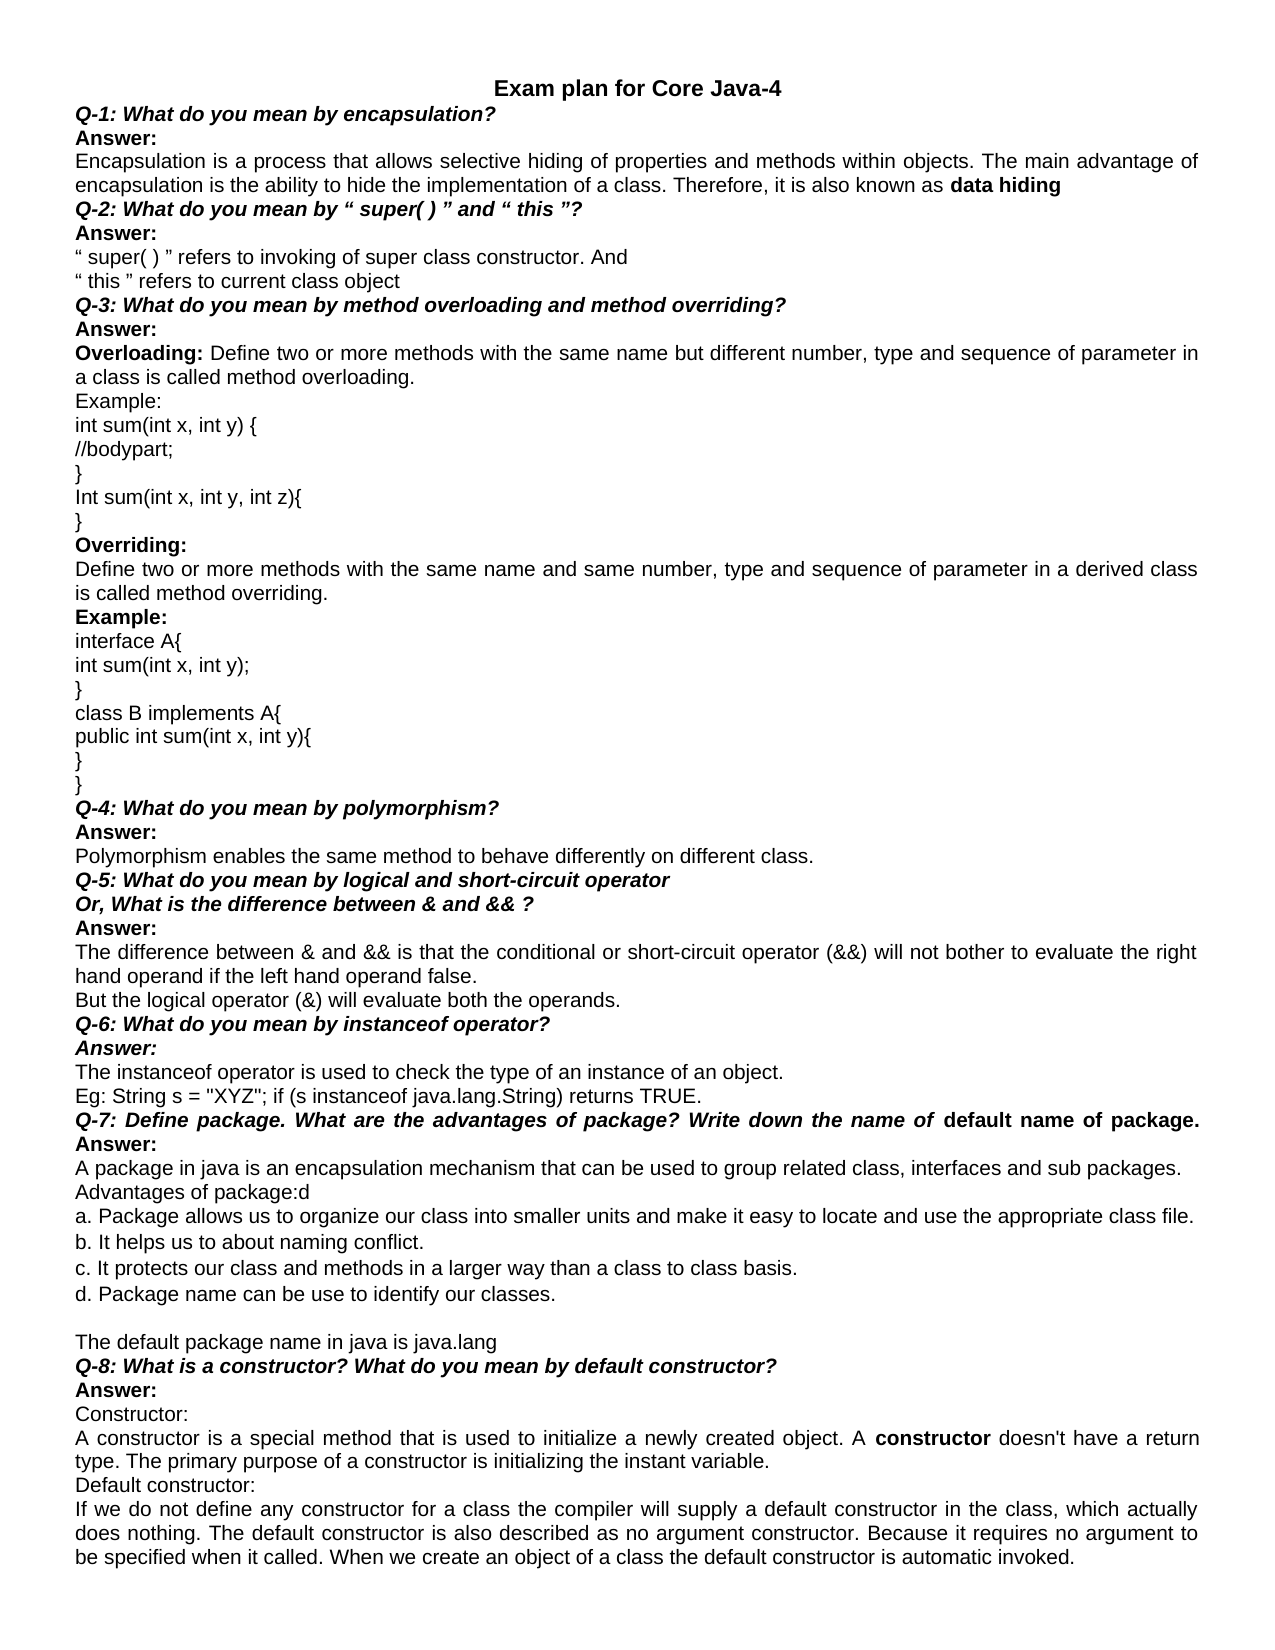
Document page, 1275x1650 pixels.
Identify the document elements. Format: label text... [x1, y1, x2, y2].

text Constructor: [75, 1401, 1200, 1425]
text d. Package name can be use to identify our classes. [75, 1282, 1200, 1306]
text int sum(int x, int y); [75, 652, 1200, 676]
text Q-2: What do you mean by “ super( ) ” and “ this ”? [75, 197, 1200, 221]
text Example: [75, 604, 1200, 628]
text Define two or more methods with the same name and same number, type and sequence of parameter in a derived class is called method overriding. [75, 557, 1200, 604]
text Q-7: Define package. What are the advantages of package? Write down the name of default name of package. Answer: [75, 1108, 1200, 1156]
text “ super( ) ” refers to invoking of super class constructor. And [75, 245, 1200, 269]
text Answer: [75, 125, 1200, 149]
text Q-3: What do you mean by method overloading and method overriding? [75, 293, 1200, 317]
text interface A{ [75, 628, 1200, 652]
text The instanceof operator is used to check the type of an instance of an object. [75, 1060, 1200, 1084]
text The default package name in java is java.lang [75, 1329, 1200, 1353]
text Default constructor: [75, 1473, 1200, 1497]
text Answer: [75, 1036, 1200, 1060]
text Answer: [75, 820, 1200, 844]
text Answer: [75, 221, 1200, 245]
text Advantages of package:d [75, 1179, 1200, 1203]
text } [75, 772, 1200, 796]
text public int sum(int x, int y){ [75, 724, 1200, 748]
text } [75, 461, 1200, 485]
text Encapsulation is a process that allows selective hiding of properties and methods within objects. The main advantage of encapsulation is the ability to hide the implementation of a class. Therefore, it is also known as data hiding [75, 149, 1200, 197]
text A constructor is a special method that is used to initialize a newly created object. A constructor doesn't have a return type. The primary purpose of a constructor is initializing the instant variable. [75, 1425, 1200, 1473]
text If we do not define any constructor for a class the compiler will supply a default constructor in the class, which actually does nothing. The default constructor is also described as no argument constructor. Because it requires no argument to be specified when it called. When we create an object of a class the default constructor is automatic invoked. [75, 1497, 1200, 1569]
text Answer: [75, 916, 1200, 940]
text c. It protects our class and methods in a larger way than a class to class basis. [75, 1256, 1200, 1279]
text Eg: String s = "XYZ"; if (s instanceof java.lang.String) returns TRUE. [75, 1084, 1200, 1108]
text Q-1: What do you mean by encapsulation? [75, 101, 1200, 125]
text But the logical operator (&) will evaluate both the operands. [75, 988, 1200, 1012]
text Exam plan for Core Java-4 [75, 75, 1200, 101]
text int sum(int x, int y) { [75, 413, 1200, 437]
text Overloading: Define two or more methods with the same name but different number, type and sequence of parameter in a class is called method overloading. [75, 341, 1200, 389]
text //bodypart; [75, 437, 1200, 461]
text The difference between & and && is that the conditional or short-circuit operator (&&) will not bother to evaluate the right hand operand if the left hand operand false. [75, 940, 1200, 988]
text b. It helps us to about naming conflict. [75, 1229, 1200, 1253]
text Q-6: What do you mean by instanceof operator? [75, 1012, 1200, 1036]
text A package in java is an encapsulation mechanism that can be used to group related class, interfaces and sub packages. [75, 1156, 1200, 1179]
text Int sum(int x, int y, int z){ [75, 485, 1200, 509]
text Q-5: What do you mean by logical and short-circuit operator [75, 868, 1200, 892]
text } [75, 509, 1200, 533]
text } [75, 676, 1200, 700]
text class B implements A{ [75, 700, 1200, 724]
text Q-4: What do you mean by polymorphism? [75, 796, 1200, 820]
text Q-8: What is a constructor? What do you mean by default constructor? [75, 1353, 1200, 1377]
text Overriding: [75, 533, 1200, 557]
text “ this ” refers to current class object [75, 269, 1200, 293]
text a. Package allows us to organize our class into smaller units and make it easy to locate and use the appropriate class file. [75, 1203, 1200, 1227]
text } [75, 748, 1200, 772]
text Answer: [75, 1377, 1200, 1401]
text Example: [75, 389, 1200, 413]
text Polymorphism enables the same method to behave differently on different class. [75, 844, 1200, 868]
text Answer: [75, 317, 1200, 341]
text Or, What is the difference between & and && ? [75, 892, 1200, 916]
